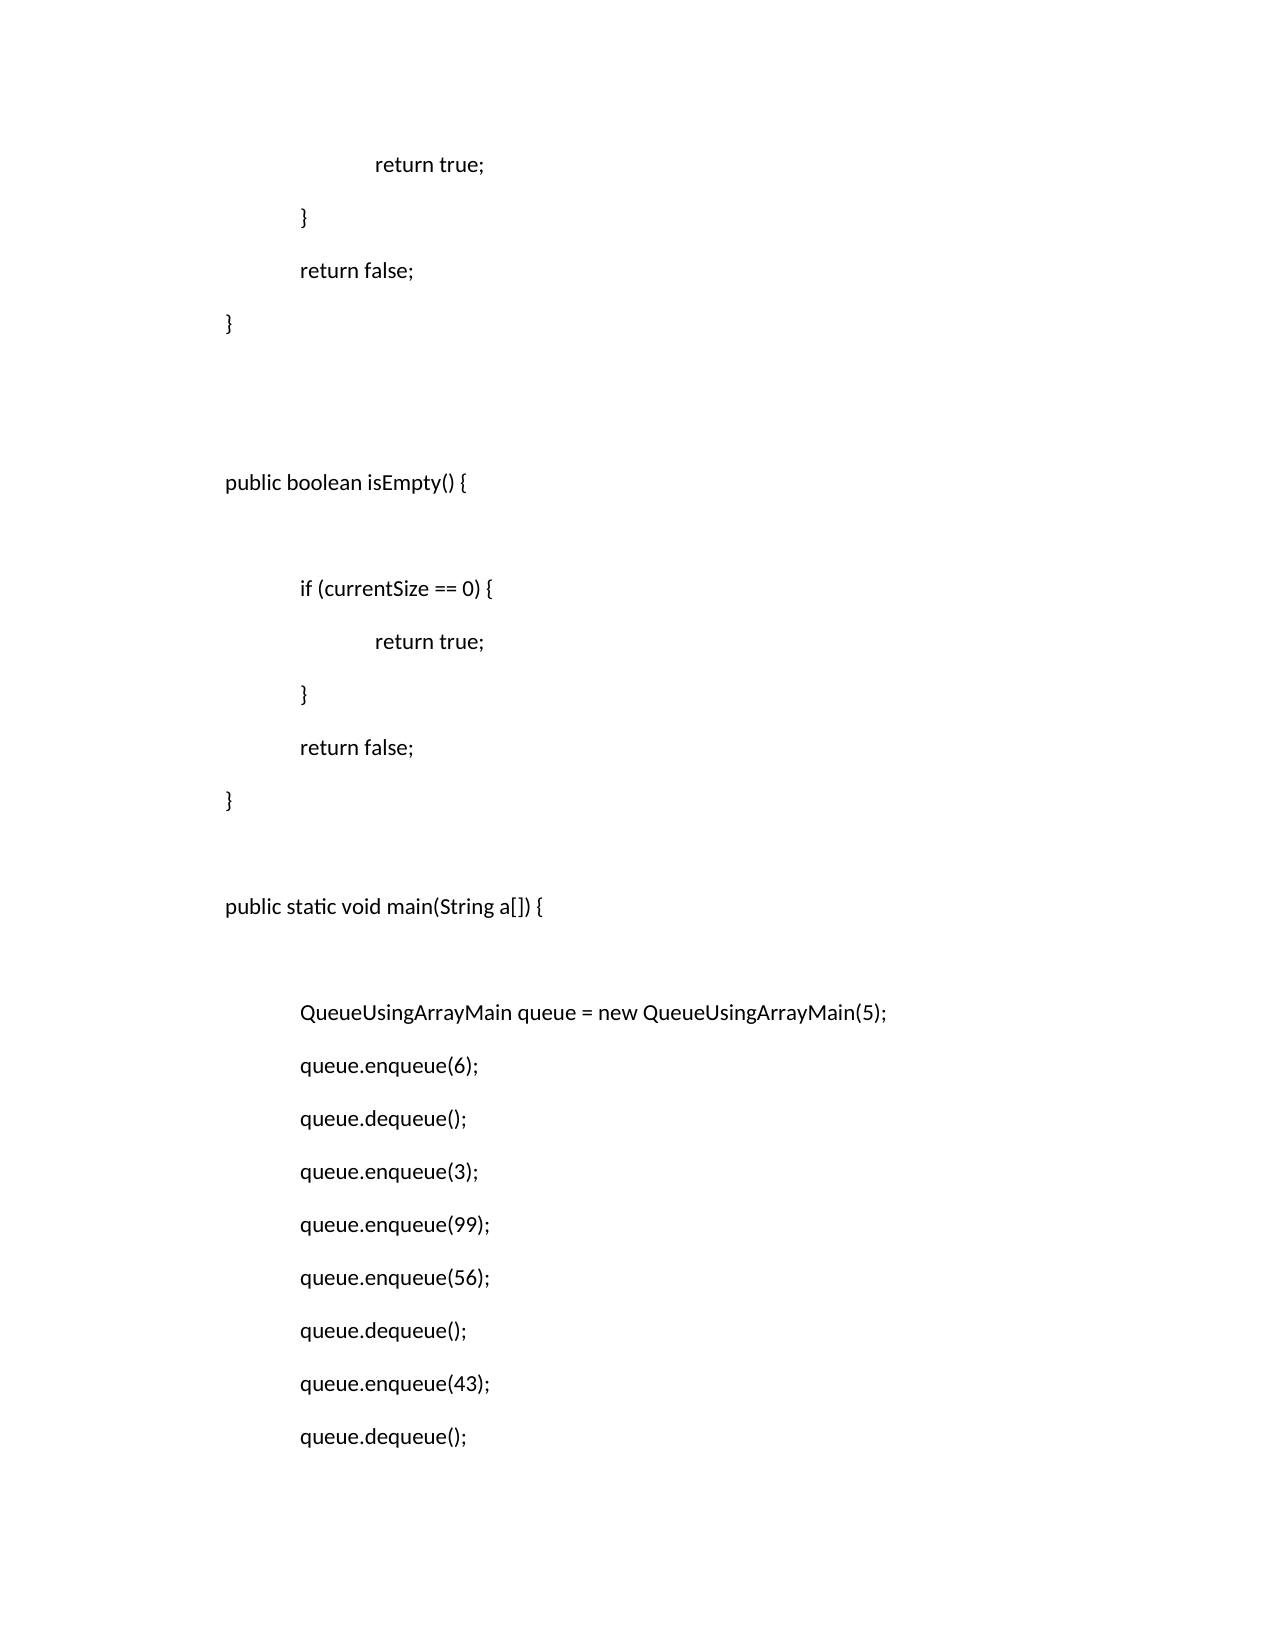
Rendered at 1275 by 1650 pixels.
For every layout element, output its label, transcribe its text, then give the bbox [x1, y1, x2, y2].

text return true; [150, 150, 1125, 178]
text } [150, 309, 1125, 337]
text } [150, 786, 1125, 814]
text if (currentSize == 0) { [150, 574, 1125, 602]
text } [150, 203, 1125, 231]
text } [150, 680, 1125, 708]
text queue.dequeue(); [150, 1104, 1125, 1132]
text return true; [150, 627, 1125, 655]
text queue.dequeue(); [150, 1316, 1125, 1344]
text queue.enqueue(43); [150, 1369, 1125, 1397]
text return false; [150, 256, 1125, 284]
text public static void main(String a[]) { [150, 892, 1125, 920]
text queue.enqueue(99); [150, 1210, 1125, 1238]
text QueueUsingArrayMain queue = new QueueUsingArrayMain(5); [150, 998, 1125, 1026]
text queue.enqueue(6); [150, 1051, 1125, 1079]
text public boolean isEmpty() { [150, 468, 1125, 496]
text queue.enqueue(56); [150, 1263, 1125, 1291]
text queue.dequeue(); [150, 1422, 1125, 1451]
text queue.enqueue(3); [150, 1157, 1125, 1185]
text return false; [150, 733, 1125, 761]
